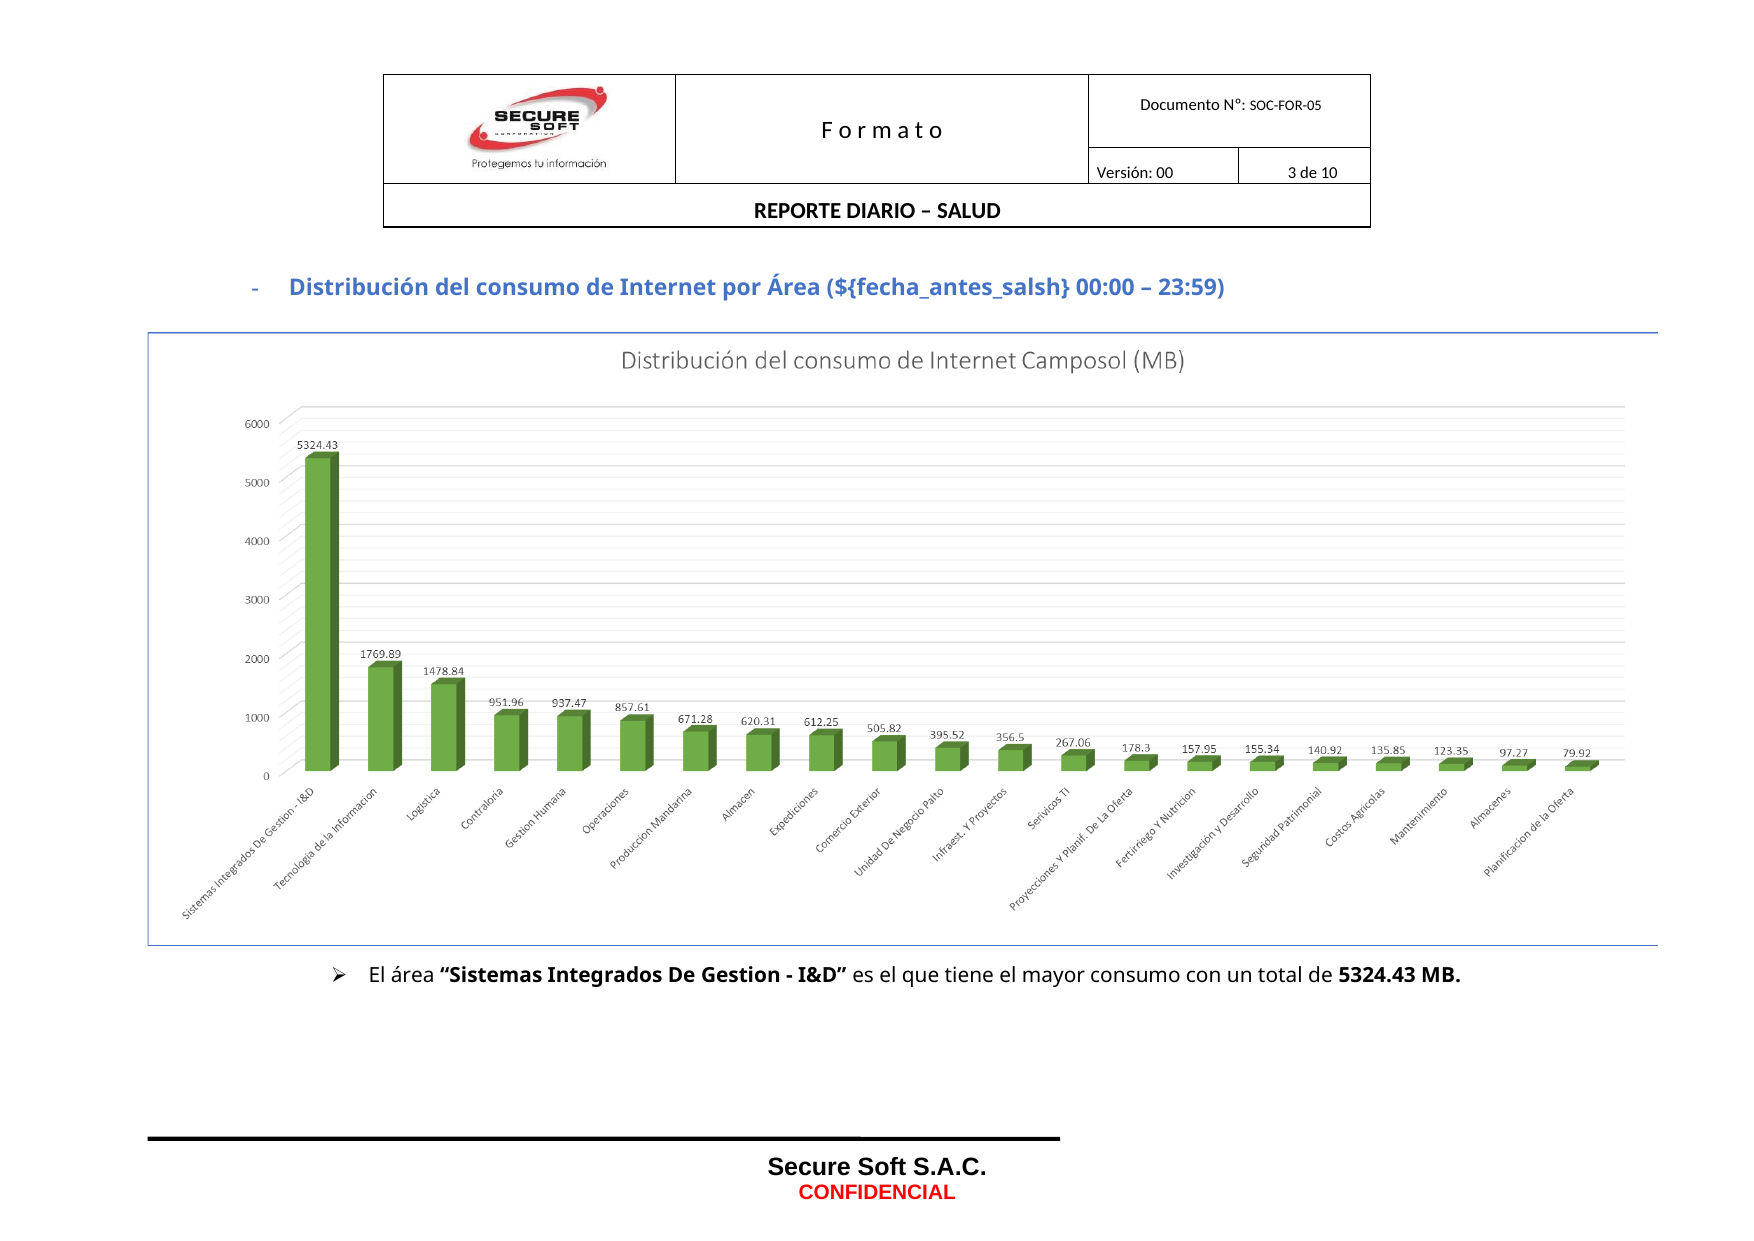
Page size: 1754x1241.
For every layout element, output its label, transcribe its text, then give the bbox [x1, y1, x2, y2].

picture [147, 332, 1658, 946]
list El área “Sistemas Integrados De Gestion - I&D” es el que tiene el mayor consumo con un total de 5324.43 MB. [185, 960, 1606, 988]
picture [452, 75, 624, 178]
list Distribución del consumo de Internet por Área (${fecha_antes_salsh} 00:00 – 23:59) [251, 270, 1606, 302]
